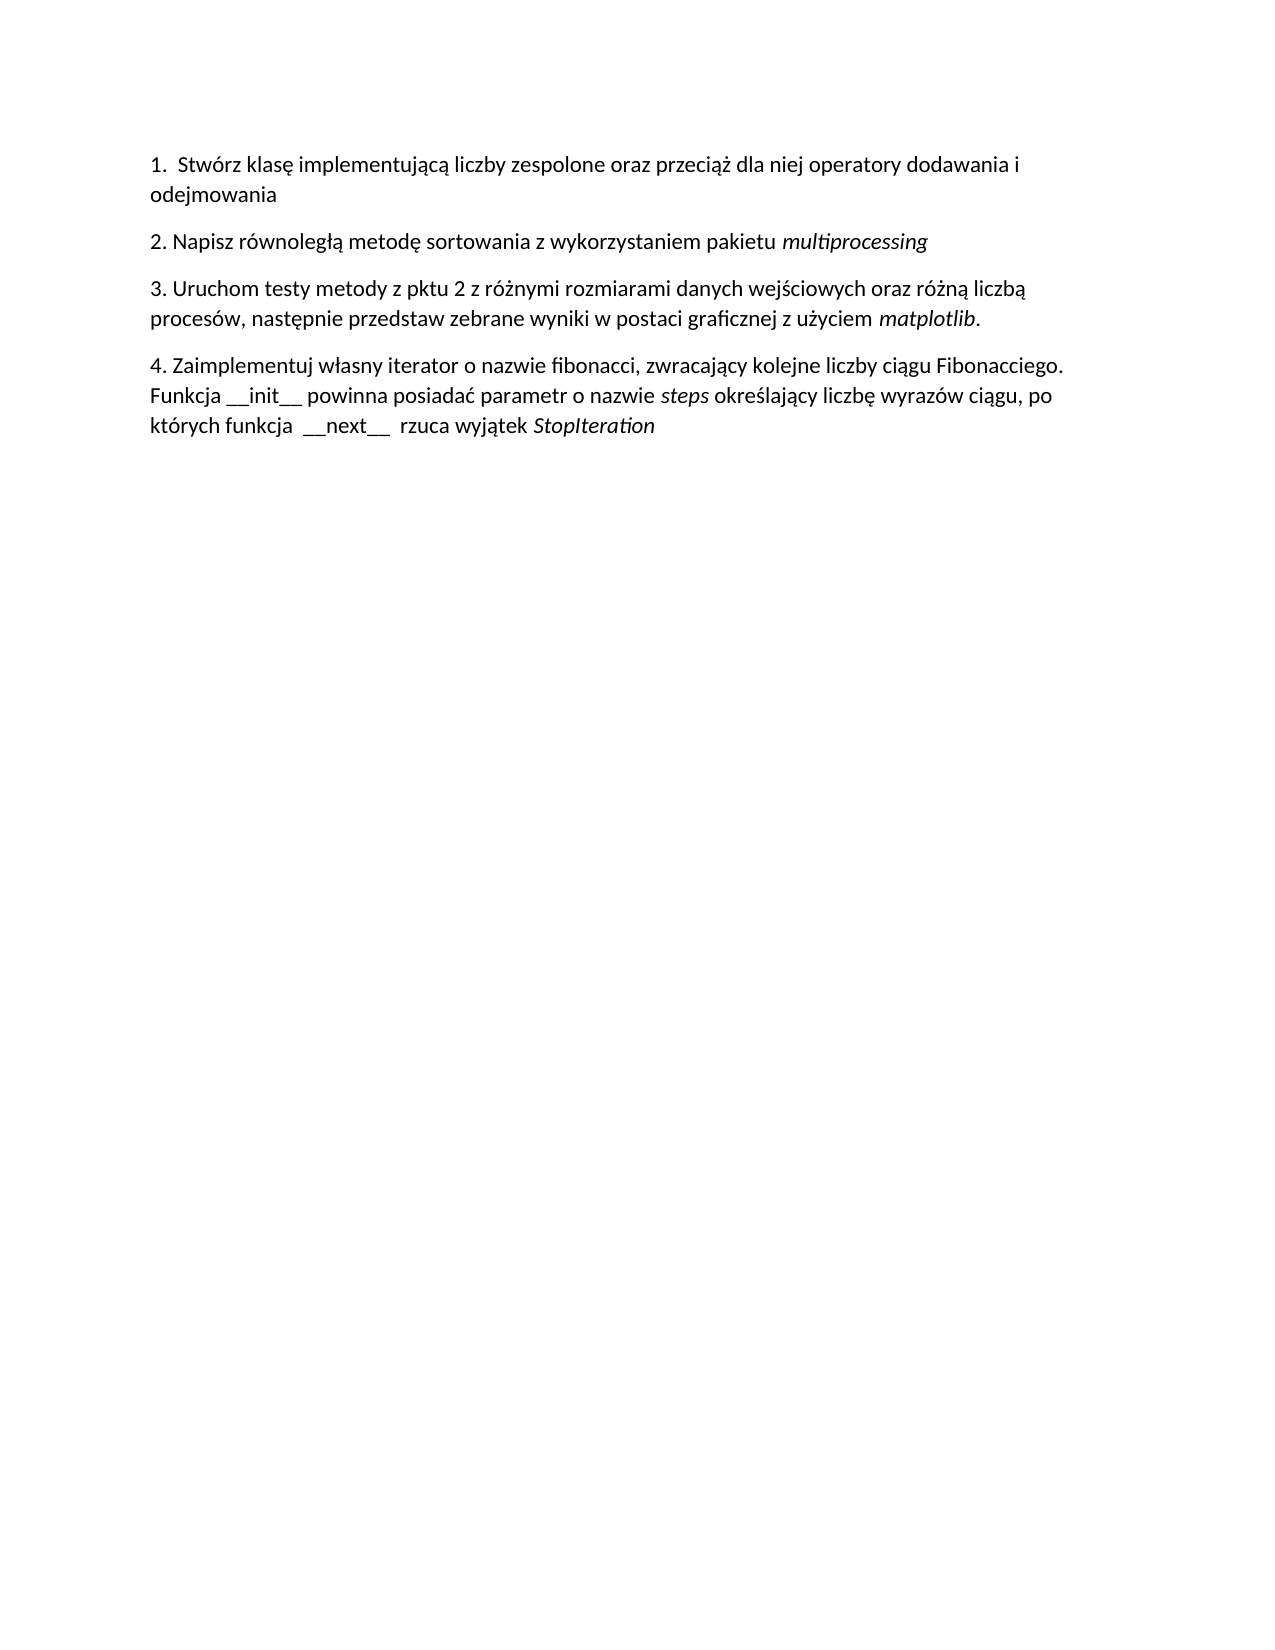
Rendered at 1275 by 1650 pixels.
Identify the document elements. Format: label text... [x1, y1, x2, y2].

text 3. Uruchom testy metody z pktu 2 z różnymi rozmiarami danych wejściowych oraz różną liczbą procesów, następnie przedstaw zebrane wyniki w postaci graficznej z użyciem matplotlib. [150, 274, 1125, 332]
text 1. Stwórz klasę implementującą liczby zespolone oraz przeciąż dla niej operatory dodawania i odejmowania [150, 150, 1125, 208]
text 2. Napisz równoległą metodę sortowania z wykorzystaniem pakietu multiprocessing [150, 227, 1125, 255]
text 4. Zaimplementuj własny iterator o nazwie fibonacci, zwracający kolejne liczby ciągu Fibonacciego. Funkcja __init__ powinna posiadać parametr o nazwie steps określający liczbę wyrazów ciągu, po których funkcja __next__ rzuca wyjątek StopIteration [150, 351, 1125, 439]
